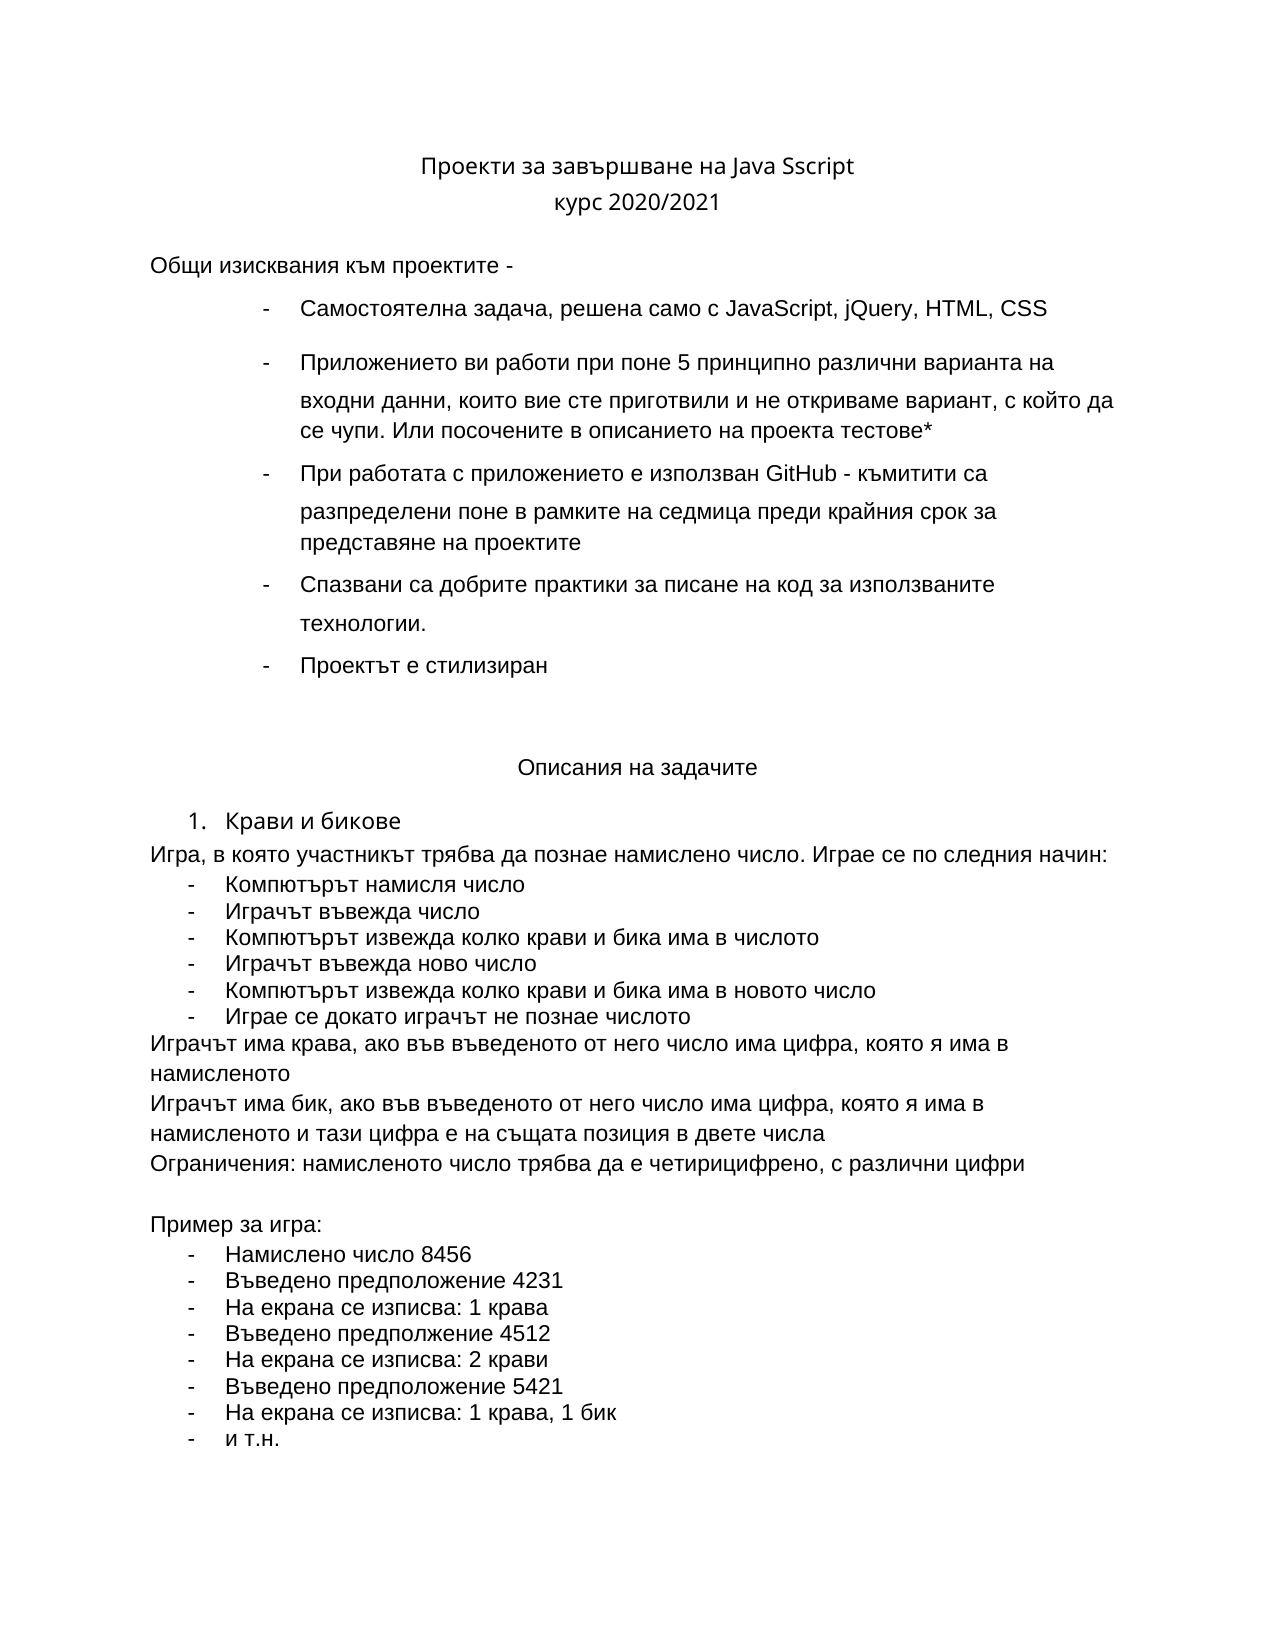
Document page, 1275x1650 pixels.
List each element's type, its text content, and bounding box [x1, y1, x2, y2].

text Общи изисквания към проектите - [150, 252, 1125, 278]
list Приложението ви работи при поне 5 принципно различни варианта на входни данни, които вие сте приготвили и не откриваме вариант, с който да се чупи. Или посочените в описанието на проекта тестове* [262, 336, 1125, 444]
list Самостоятелна задача, решена само с JavaScript, jQuery, HTML, CSS [262, 282, 1125, 329]
title Проекти за завършване на Java Sscript [150, 150, 1125, 181]
subtitle Крави и бикове [187, 805, 1125, 836]
text Игра, в която участникът трябва да познае намислено число. Играе се по следния начин: [150, 841, 1125, 867]
list Играчът въвежда число [187, 898, 1125, 924]
list Намислено число 8456 [187, 1241, 1125, 1267]
list На екрана се изписва: 1 крава, 1 бик [187, 1399, 1125, 1425]
text Ограничения: намисленото число трябва да е четирицифрено, с различни цифри [150, 1150, 1125, 1177]
list Спазвани са добрите практики за писане на код за използваните технологии. [262, 559, 1125, 636]
text Играчът има крава, ако във въведеното от него число има цифра, която я има в намисленото [150, 1029, 1125, 1086]
list При работата с приложението е използван GitHub - къмитити са разпределени поне в рамките на седмица преди крайния срок за представяне на проектите [262, 447, 1125, 555]
list На екрана се изписва: 1 крава [187, 1294, 1125, 1320]
title курс 2020/2021 [150, 186, 1125, 217]
list Играе се докато играчът не познае числото [187, 1003, 1125, 1029]
list Компютърът извежда колко крави и бика има в числото [187, 924, 1125, 950]
list На екрана се изписва: 2 крави [187, 1346, 1125, 1373]
text Играчът има бик, ако във въведеното от него число има цифра, която я има в намисленото и тази цифра е на същата позиция в двете числа [150, 1090, 1125, 1146]
list Въведено предположение 5421 [187, 1373, 1125, 1399]
text Пример за игра: [150, 1211, 1125, 1237]
list Играчът въвежда ново число [187, 950, 1125, 977]
list Компютърът извежда колко крави и бика има в новото число [187, 977, 1125, 1003]
list Въведено предположение 4231 [187, 1267, 1125, 1294]
text Описания на задачите [150, 754, 1125, 781]
list Въведено предполжение 4512 [187, 1320, 1125, 1346]
list и т.н. [187, 1425, 1125, 1452]
list Компютърът намисля число [187, 871, 1125, 898]
list Проектът е стилизиран [262, 640, 1125, 687]
